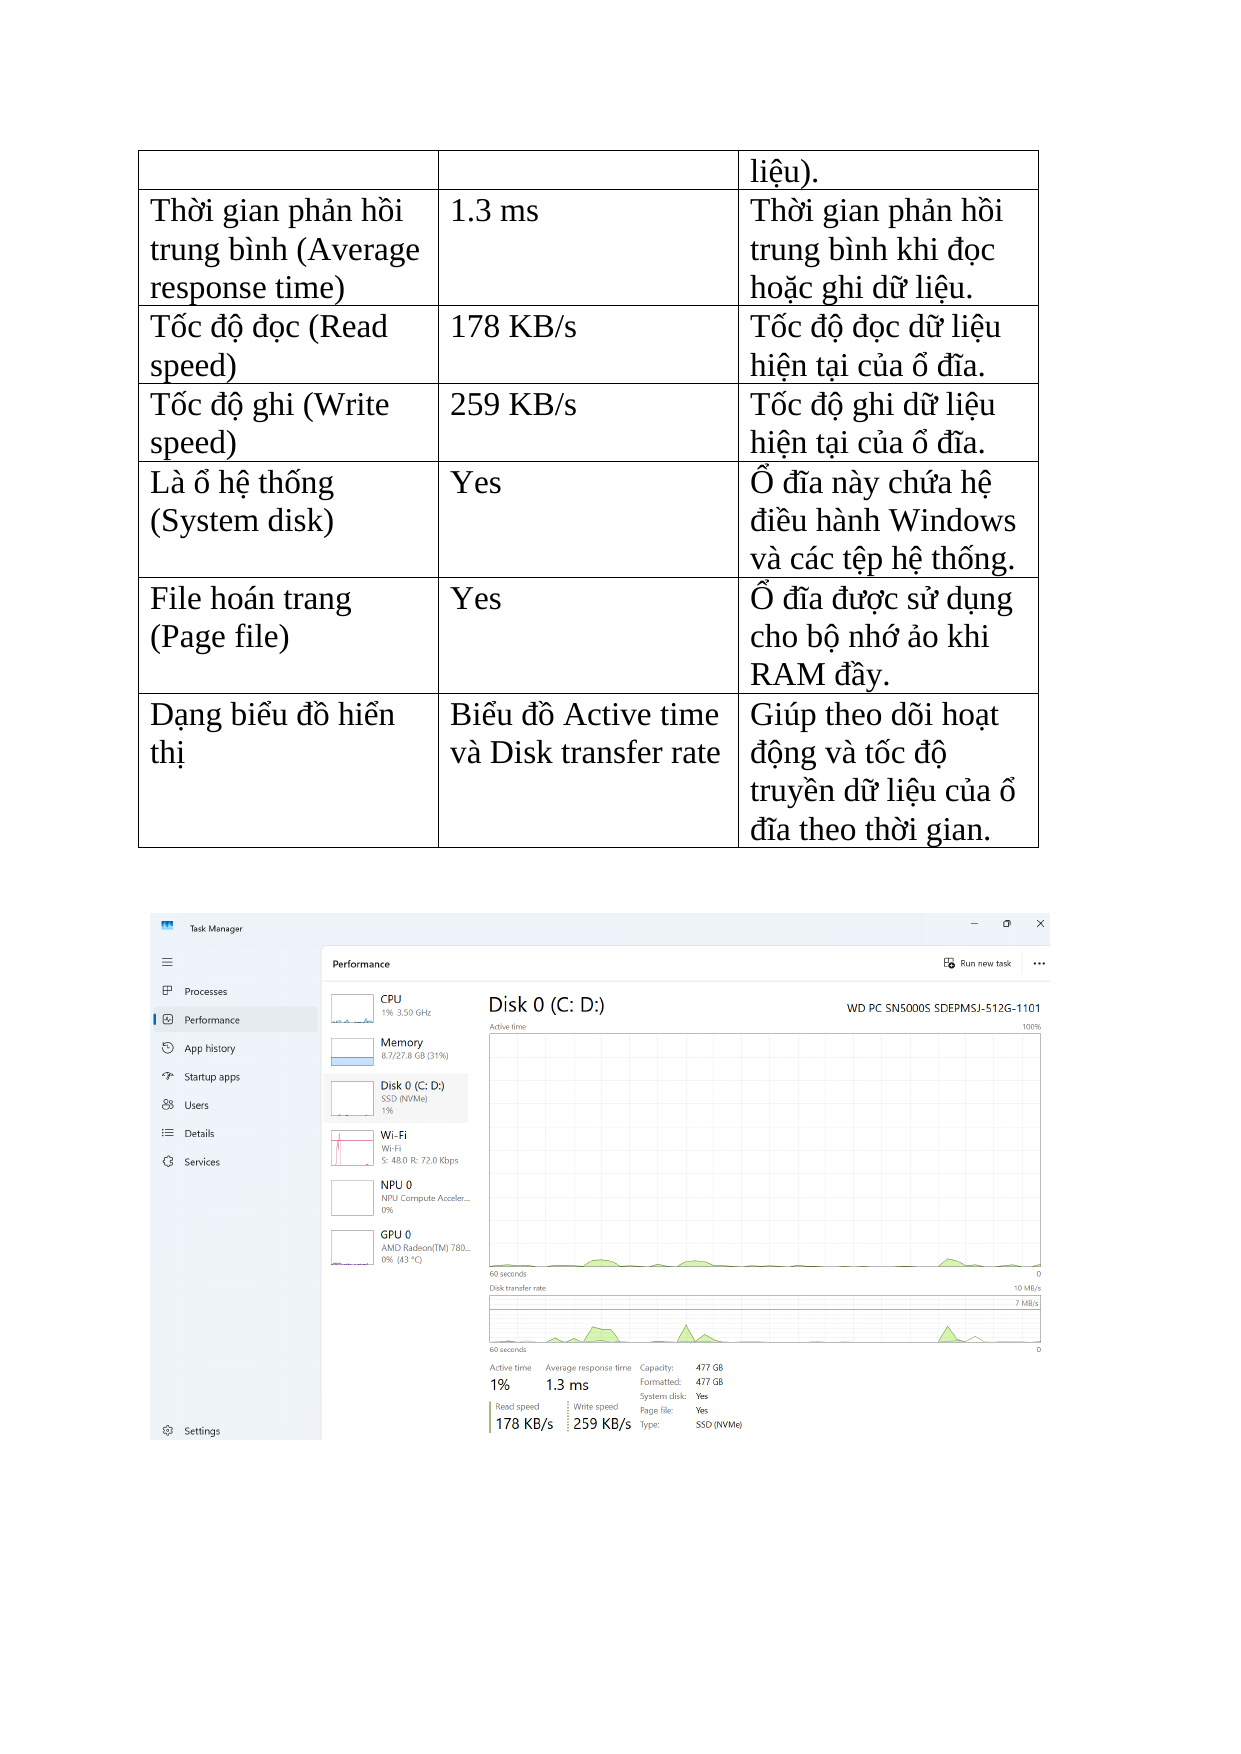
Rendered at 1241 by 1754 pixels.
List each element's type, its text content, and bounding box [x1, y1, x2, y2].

table_cell Tốc độ đọc dữ liệu hiện tại của ổ đĩa. [739, 306, 1038, 383]
table_cell Yes [439, 462, 738, 577]
table_cell Dạng biểu đồ hiển thị [139, 694, 438, 847]
table_cell Là ổ hệ thống (System disk) [139, 462, 438, 577]
table_cell Giúp theo dõi hoạt động và tốc độ truyền dữ liệu của ổ đĩa theo thời gian. [739, 694, 1038, 847]
table_cell Biểu đồ Active time và Disk transfer rate [439, 694, 738, 847]
table_cell 1.3 ms [439, 190, 738, 305]
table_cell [139, 151, 438, 189]
table_cell Ổ đĩa được sử dụng cho bộ nhớ ảo khi RAM đầy. [739, 578, 1038, 693]
table_cell Yes [439, 578, 738, 693]
table_cell 178 KB/s [439, 306, 738, 383]
table_cell Tốc độ ghi (Write speed) [139, 384, 438, 461]
picture [150, 913, 1050, 1440]
table_cell 259 KB/s [439, 384, 738, 461]
table_cell Tốc độ ghi dữ liệu hiện tại của ổ đĩa. [739, 384, 1038, 461]
table_cell Ổ đĩa này chứa hệ điều hành Windows và các tệp hệ thống. [739, 462, 1038, 577]
table_cell Thời gian phản hồi trung bình khi đọc hoặc ghi dữ liệu. [739, 190, 1038, 305]
table_cell Tốc độ đọc (Read speed) [139, 306, 438, 383]
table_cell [739, 151, 1038, 189]
table_cell 1% [439, 151, 738, 189]
table_cell Thời gian phản hồi trung bình (Average response time) [139, 190, 438, 305]
table_cell File hoán trang (Page file) [139, 578, 438, 693]
